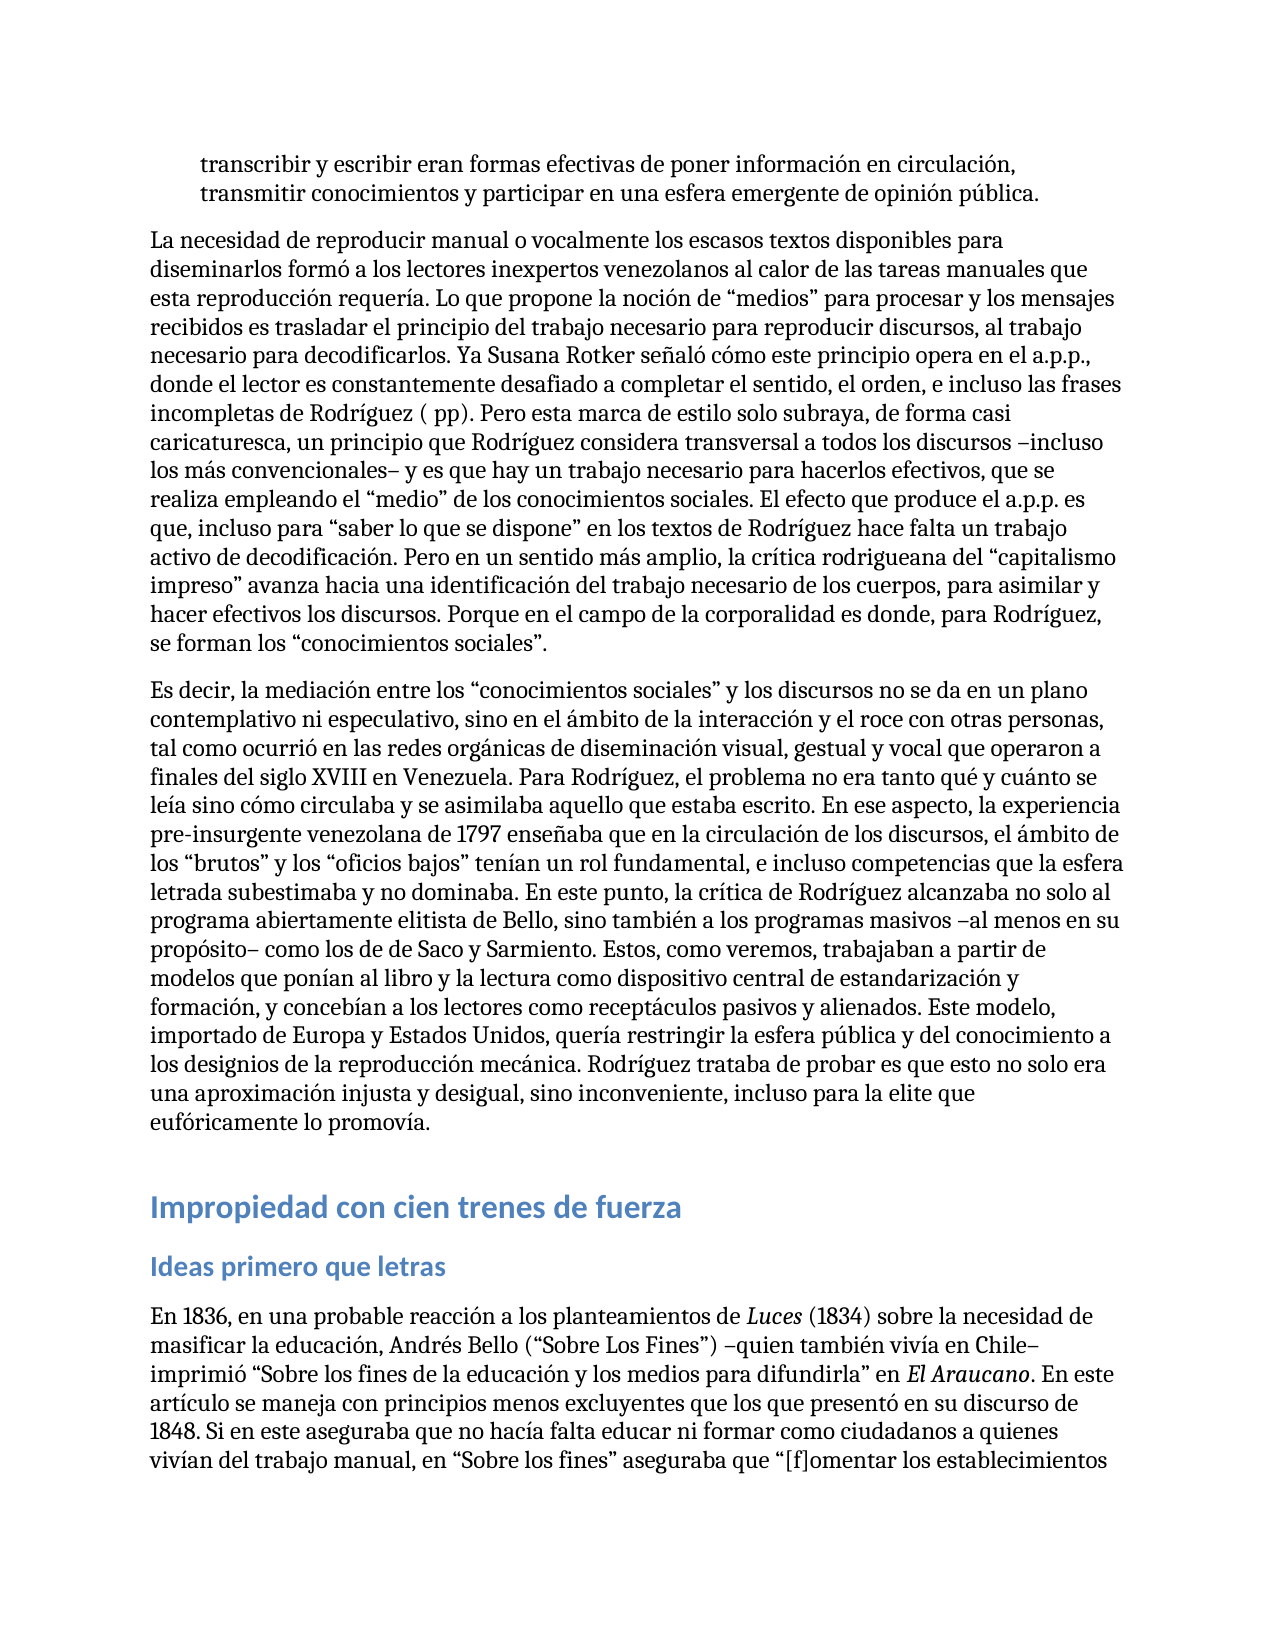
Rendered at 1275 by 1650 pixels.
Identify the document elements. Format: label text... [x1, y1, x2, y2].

subtitle Ideas primero que letras [150, 1248, 1125, 1283]
text Es decir, la mediación entre los “conocimientos sociales” y los discursos no se da en un plano contemplativo ni especulativo, sino en el ámbito de la interacción y el roce con otras personas, tal como ocurrió en las redes orgánicas de diseminación visual, gestual y vocal que operaron a finales del siglo XVIII en Venezuela. Para Rodríguez, el problema no era tanto qué y cuánto se leía sino cómo circulaba y se asimilaba aquello que estaba escrito. En ese aspecto, la experiencia pre-insurgente venezolana de 1797 enseñaba que en la circulación de los discursos, el ámbito de los “brutos” y los “oficios bajos” tenían un rol fundamental, e incluso competencias que la esfera letrada subestimaba y no dominaba. En este punto, la crítica de Rodríguez alcanzaba no solo al programa abiertamente elitista de Bello, sino también a los programas masivos –al menos en su propósito– como los de de Saco y Sarmiento. Estos, como veremos, trabajaban a partir de modelos que ponían al libro y la lectura como dispositivo central de estandarización y formación, y concebían a los lectores como receptáculos pasivos y alienados. Este modelo, importado de Europa y Estados Unidos, quería restringir la esfera pública y del conocimiento a los designios de la reproducción mecánica. Rodríguez trataba de probar es que esto no solo era una aproximación injusta y desigual, sino inconveniente, incluso para la elite que eufóricamente lo promovía. [150, 676, 1125, 1136]
subtitle Impropiedad con cien trenes de fuerza [150, 1186, 1125, 1227]
text La necesidad de reproducir manual o vocalmente los escasos textos disponibles para diseminarlos formó a los lectores inexpertos venezolanos al calor de las tareas manuales que esta reproducción requería. Lo que propone la noción de “medios” para procesar y los mensajes recibidos es trasladar el principio del trabajo necesario para reproducir discursos, al trabajo necesario para decodificarlos. Ya Susana Rotker señaló cómo este principio opera en el a.p.p., donde el lector es constantemente desafiado a completar el sentido, el orden, e incluso las frases incompletas de Rodríguez ( pp). Pero esta marca de estilo solo subraya, de forma casi caricaturesca, un principio que Rodríguez considera transversal a todos los discursos –incluso los más convencionales– y es que hay un trabajo necesario para hacerlos efectivos, que se realiza empleando el “medio” de los conocimientos sociales. El efecto que produce el a.p.p. es que, incluso para “saber lo que se dispone” en los textos de Rodríguez hace falta un trabajo activo de decodificación. Pero en un sentido más amplio, la crítica rodrigueana del “capitalismo impreso” avanza hacia una identificación del trabajo necesario de los cuerpos, para asimilar y hacer efectivos los discursos. Porque en el campo de la corporalidad es donde, para Rodríguez, se forman los “conocimientos sociales”. [150, 226, 1125, 657]
